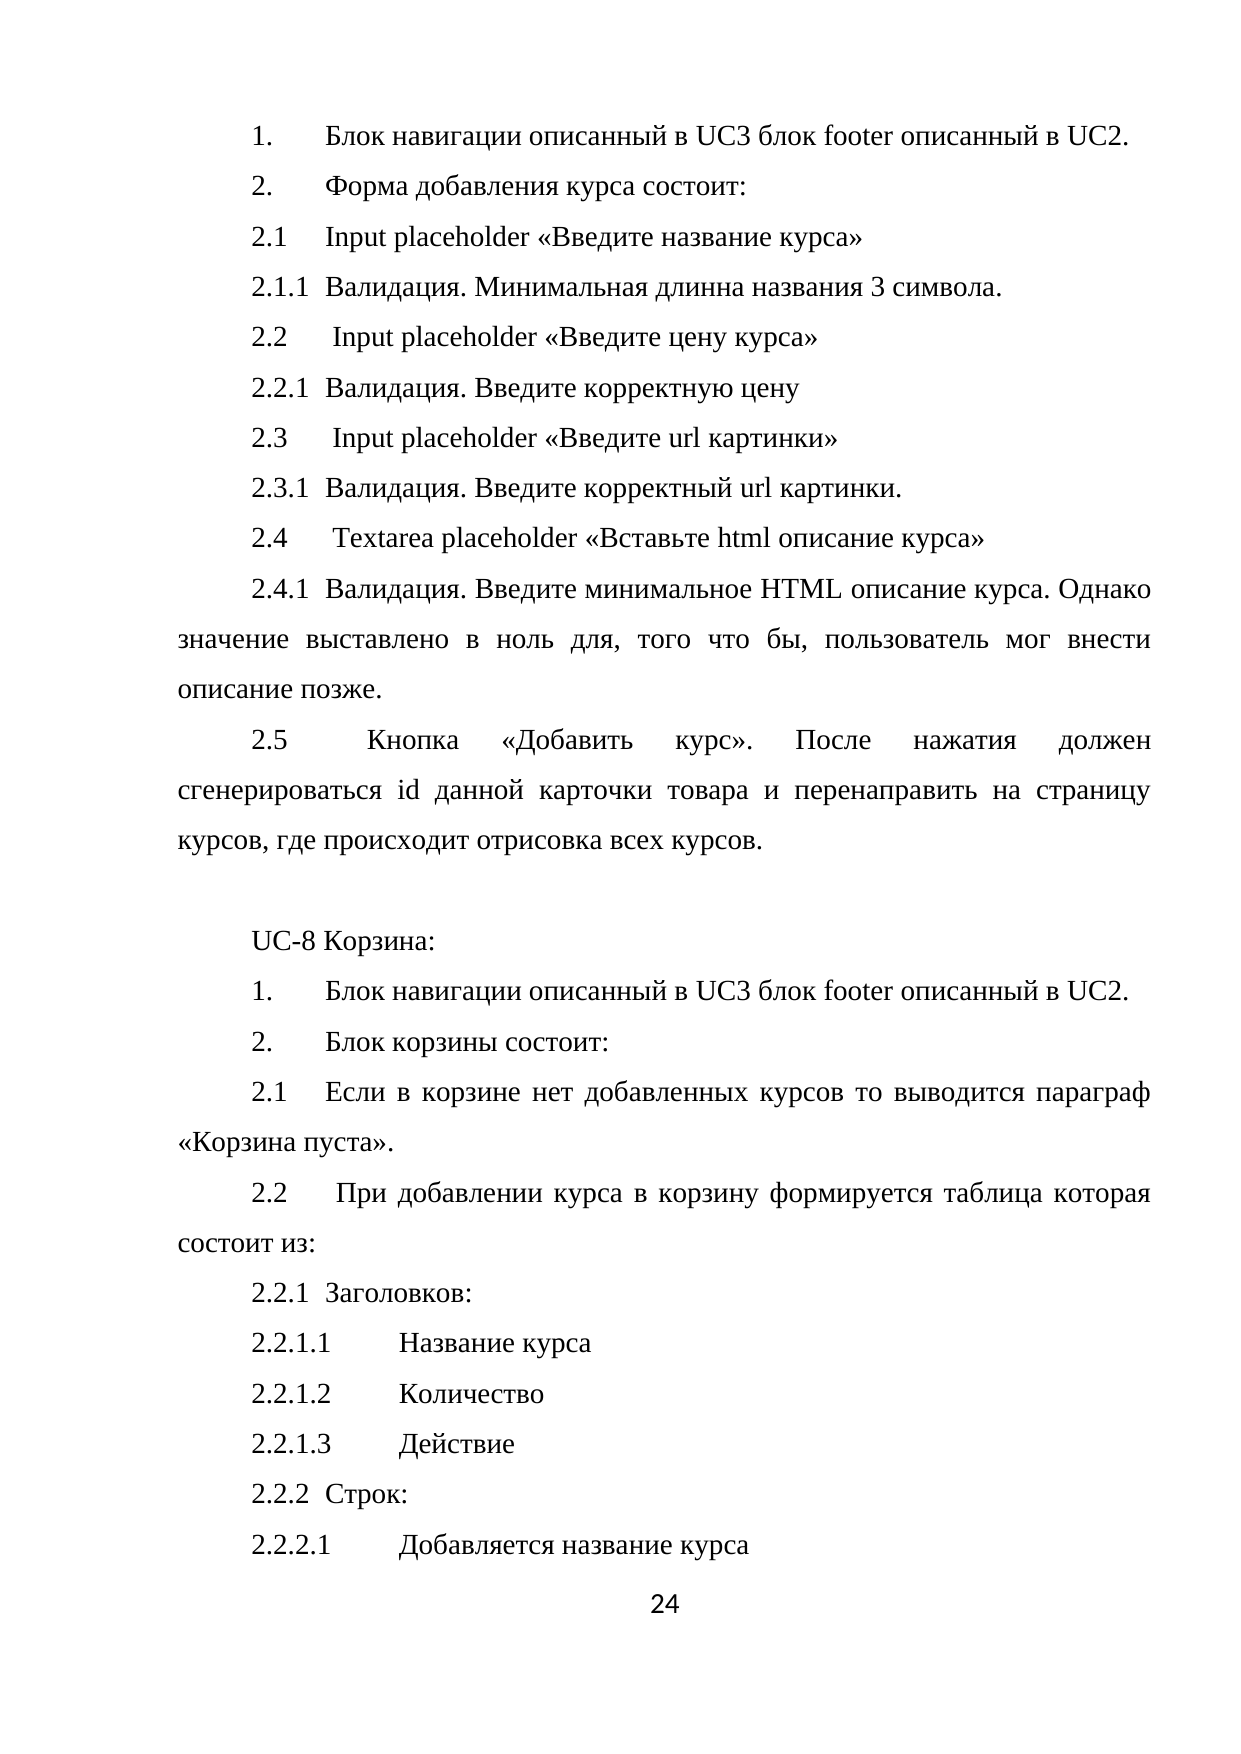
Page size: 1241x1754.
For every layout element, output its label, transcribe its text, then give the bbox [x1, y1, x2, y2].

list Валидация. Минимальная длинна названия 3 символа. [177, 269, 1152, 303]
list При добавлении курса в корзину формируется таблица которая состоит из: [177, 1175, 1152, 1258]
list Добавляется название курса [177, 1527, 1152, 1560]
list Кнопка «Добавить курс». После нажатия должен сгенерироваться id данной карточки товара и перенаправить на страницу курсов, где происходит отрисовка всех курсов. [177, 722, 1152, 856]
list Input placeholder «Введите название курса» [177, 219, 1152, 252]
list Заголовков: [177, 1275, 1152, 1309]
list Input placeholder «Введите url картинки» [177, 420, 1152, 453]
list Строк: [177, 1477, 1152, 1510]
list Input placeholder «Введите цену курса» [177, 319, 1152, 353]
list Если в корзине нет добавленных курсов то выводится параграф «Корзина пуста». [177, 1074, 1152, 1158]
list Название курса [177, 1326, 1152, 1359]
list Блок навигации описанный в UC3 блок footer описанный в UC2. [177, 973, 1152, 1007]
list Форма добавления курса состоит: [177, 168, 1152, 202]
text UC-8 Корзина: [177, 923, 1152, 957]
list Валидация. Введите корректный url картинки. [177, 470, 1152, 504]
list Количество [177, 1376, 1152, 1409]
list Textarea placeholder «Вставьте html описание курса» [177, 521, 1152, 554]
list Блок корзины состоит: [177, 1024, 1152, 1057]
list Валидация. Введите минимальное HTML описание курса. Однако значение выставлено в ноль для, того что бы, пользователь мог внести описание позже. [177, 571, 1152, 705]
list Действие [177, 1426, 1152, 1460]
list Валидация. Введите корректную цену [177, 370, 1152, 403]
list Блок навигации описанный в UC3 блок footer описанный в UC2. [177, 118, 1152, 152]
